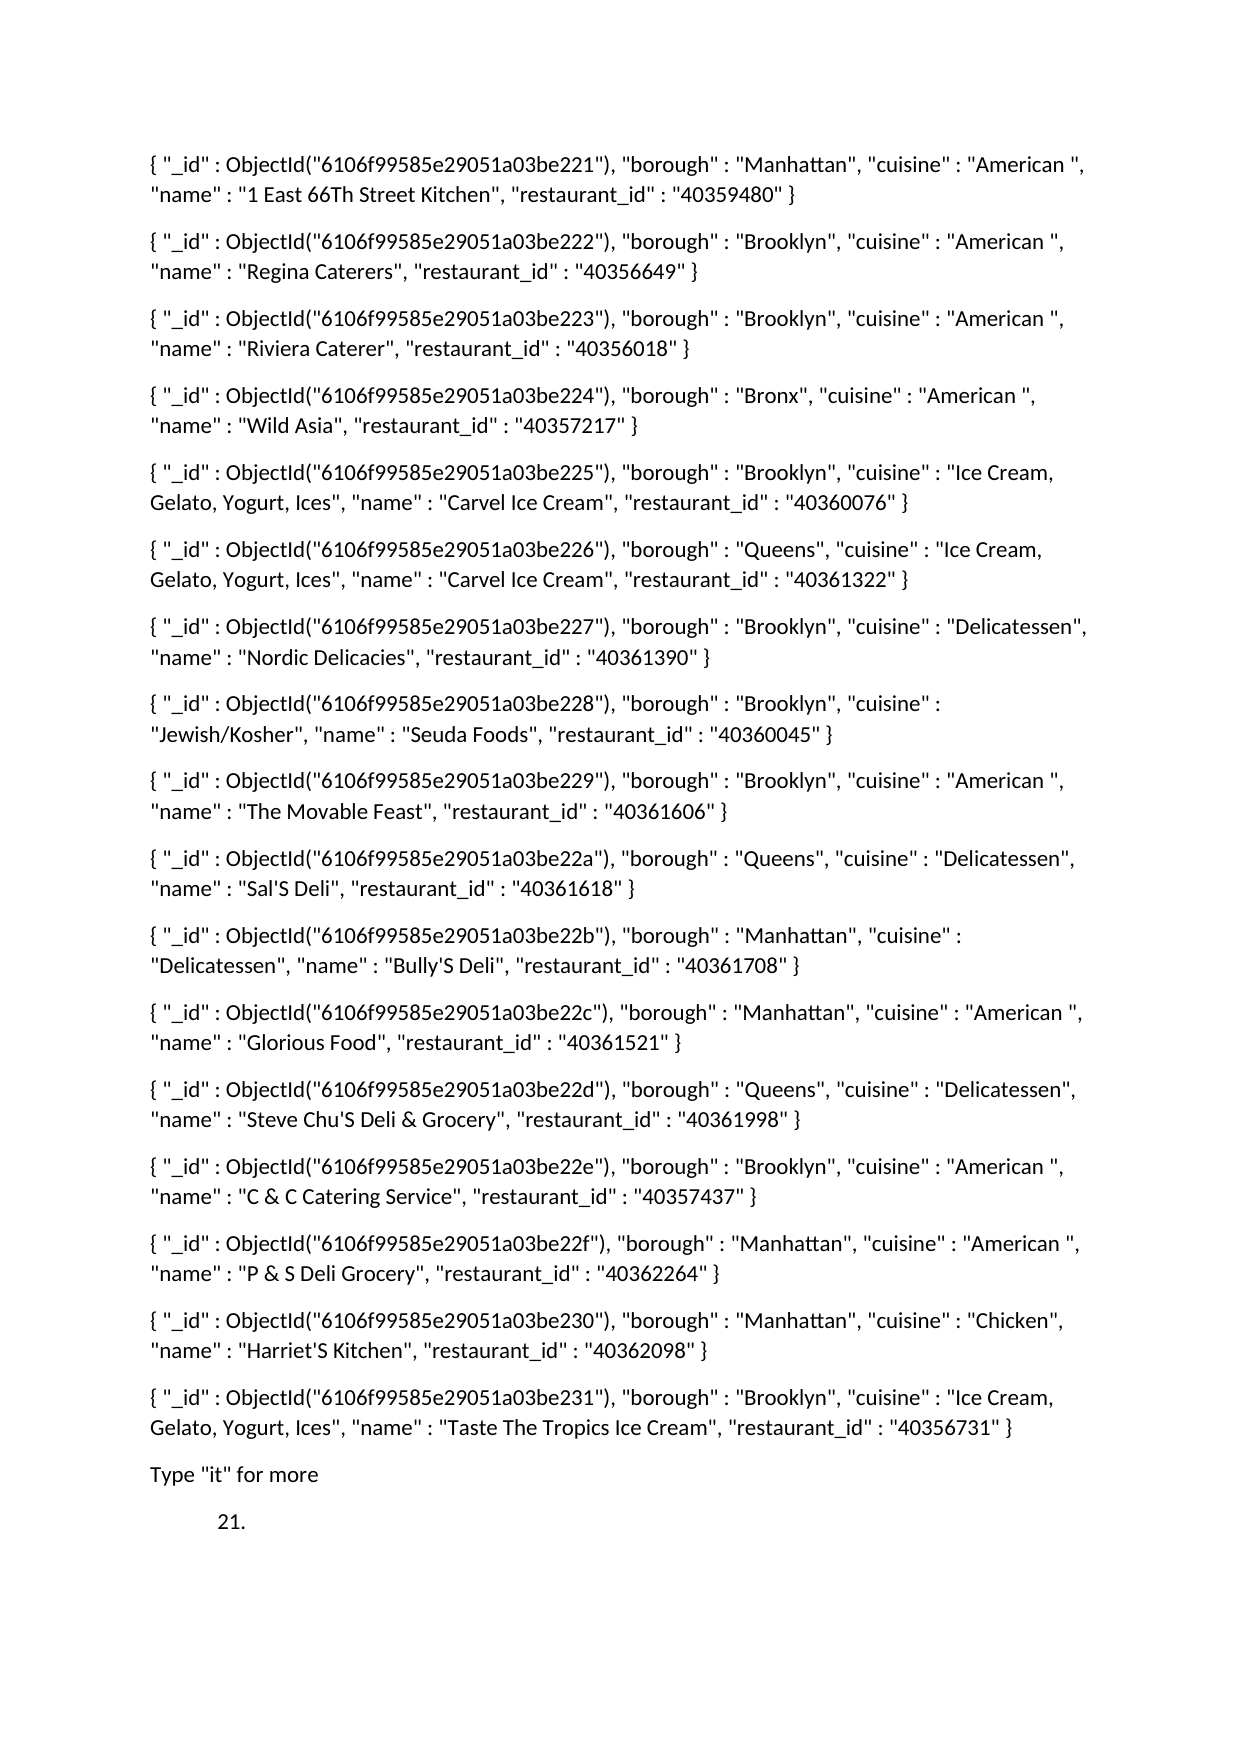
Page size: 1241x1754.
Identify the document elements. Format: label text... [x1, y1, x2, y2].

text { "_id" : ObjectId("6106f99585e29051a03be224"), "borough" : "Bronx", "cuisine" : "American ", "name" : "Wild Asia", "restaurant_id" : "40357217" } [150, 381, 1090, 439]
text { "_id" : ObjectId("6106f99585e29051a03be225"), "borough" : "Brooklyn", "cuisine" : "Ice Cream, Gelato, Yogurt, Ices", "name" : "Carvel Ice Cream", "restaurant_id" : "40360076" } [150, 458, 1090, 517]
text Type "it" for more [150, 1460, 1090, 1488]
text { "_id" : ObjectId("6106f99585e29051a03be229"), "borough" : "Brooklyn", "cuisine" : "American ", "name" : "The Movable Feast", "restaurant_id" : "40361606" } [150, 767, 1090, 825]
text { "_id" : ObjectId("6106f99585e29051a03be22d"), "borough" : "Queens", "cuisine" : "Delicatessen", "name" : "Steve Chu'S Deli & Grocery", "restaurant_id" : "40361998" } [150, 1075, 1090, 1133]
text { "_id" : ObjectId("6106f99585e29051a03be22a"), "borough" : "Queens", "cuisine" : "Delicatessen", "name" : "Sal'S Deli", "restaurant_id" : "40361618" } [150, 844, 1090, 902]
list 21. [217, 1507, 1090, 1535]
text { "_id" : ObjectId("6106f99585e29051a03be222"), "borough" : "Brooklyn", "cuisine" : "American ", "name" : "Regina Caterers", "restaurant_id" : "40356649" } [150, 227, 1090, 285]
text { "_id" : ObjectId("6106f99585e29051a03be228"), "borough" : "Brooklyn", "cuisine" : "Jewish/Kosher", "name" : "Seuda Foods", "restaurant_id" : "40360045" } [150, 689, 1090, 748]
text { "_id" : ObjectId("6106f99585e29051a03be22c"), "borough" : "Manhattan", "cuisine" : "American ", "name" : "Glorious Food", "restaurant_id" : "40361521" } [150, 998, 1090, 1056]
text { "_id" : ObjectId("6106f99585e29051a03be22f"), "borough" : "Manhattan", "cuisine" : "American ", "name" : "P & S Deli Grocery", "restaurant_id" : "40362264" } [150, 1229, 1090, 1287]
text { "_id" : ObjectId("6106f99585e29051a03be223"), "borough" : "Brooklyn", "cuisine" : "American ", "name" : "Riviera Caterer", "restaurant_id" : "40356018" } [150, 304, 1090, 362]
text { "_id" : ObjectId("6106f99585e29051a03be22e"), "borough" : "Brooklyn", "cuisine" : "American ", "name" : "C & C Catering Service", "restaurant_id" : "40357437" } [150, 1152, 1090, 1210]
text { "_id" : ObjectId("6106f99585e29051a03be226"), "borough" : "Queens", "cuisine" : "Ice Cream, Gelato, Yogurt, Ices", "name" : "Carvel Ice Cream", "restaurant_id" : "40361322" } [150, 535, 1090, 594]
text { "_id" : ObjectId("6106f99585e29051a03be221"), "borough" : "Manhattan", "cuisine" : "American ", "name" : "1 East 66Th Street Kitchen", "restaurant_id" : "40359480" } [150, 150, 1090, 208]
text { "_id" : ObjectId("6106f99585e29051a03be22b"), "borough" : "Manhattan", "cuisine" : "Delicatessen", "name" : "Bully'S Deli", "restaurant_id" : "40361708" } [150, 921, 1090, 979]
text { "_id" : ObjectId("6106f99585e29051a03be230"), "borough" : "Manhattan", "cuisine" : "Chicken", "name" : "Harriet'S Kitchen", "restaurant_id" : "40362098" } [150, 1306, 1090, 1364]
text { "_id" : ObjectId("6106f99585e29051a03be227"), "borough" : "Brooklyn", "cuisine" : "Delicatessen", "name" : "Nordic Delicacies", "restaurant_id" : "40361390" } [150, 612, 1090, 671]
text { "_id" : ObjectId("6106f99585e29051a03be231"), "borough" : "Brooklyn", "cuisine" : "Ice Cream, Gelato, Yogurt, Ices", "name" : "Taste The Tropics Ice Cream", "restaurant_id" : "40356731" } [150, 1383, 1090, 1442]
